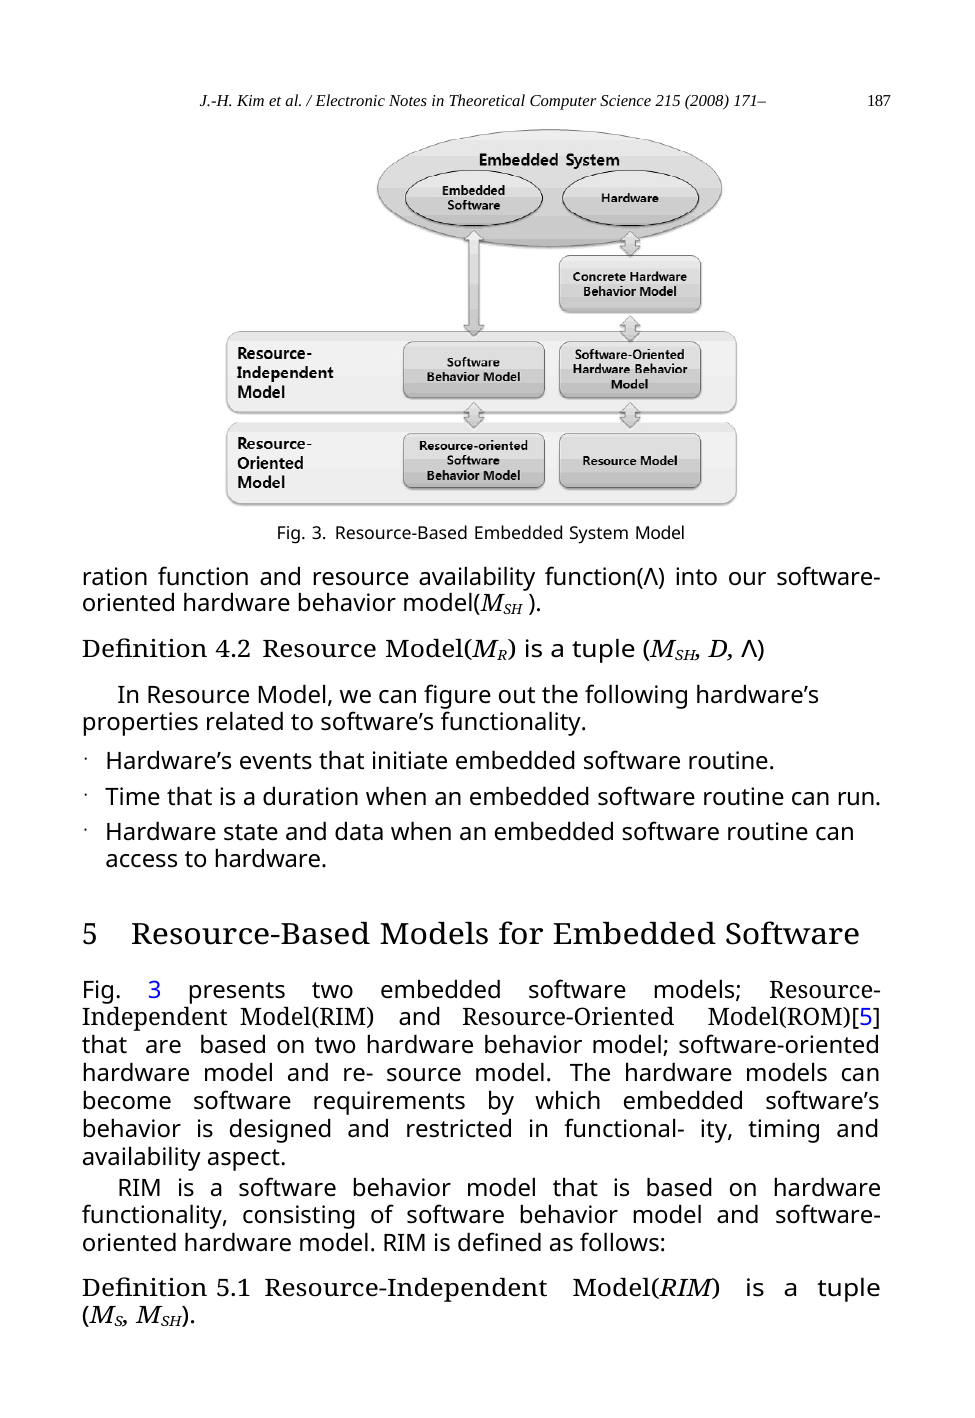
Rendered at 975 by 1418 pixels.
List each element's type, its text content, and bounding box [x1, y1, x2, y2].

subtitle Resource-Based Models for Embedded Software [82, 913, 904, 953]
list Time that is a duration when an embedded software routine can run. [84, 779, 904, 812]
list Hardware’s events that initiate embedded software routine. [84, 744, 904, 777]
picture [222, 126, 738, 509]
text Definition 5.1 Resource-Independent Model(RIM) is a tuple (MS, MSH). [82, 1274, 881, 1330]
text Fig. 3 presents two embedded software models; Resource-Independent Model(RIM) and Resource-Oriented Model(ROM)[5] that are based on two hardware behavior model; software-oriented hardware model and re- source model. The hardware models can become software requirements by which embedded software’s behavior is designed and restricted in functional- ity, timing and availability aspect. [82, 976, 881, 1173]
list Hardware state and data when an embedded software routine can access to hardware. [84, 818, 881, 874]
text In Resource Model, we can figure out the following hardware’s properties related to software’s functionality. [82, 681, 904, 737]
text Definition 4.2 Resource Model(MR) is a tuple (MSH, D, Λ) [82, 631, 904, 664]
text ration function and resource availability function(Λ) into our software-oriented hardware behavior model(MSH ). [82, 563, 881, 619]
text RIM is a software behavior model that is based on hardware functionality, consisting of software behavior model and software-oriented hardware model. RIM is defined as follows: [82, 1174, 881, 1258]
text Fig. 3. Resource-Based Embedded System Model [104, 520, 858, 544]
